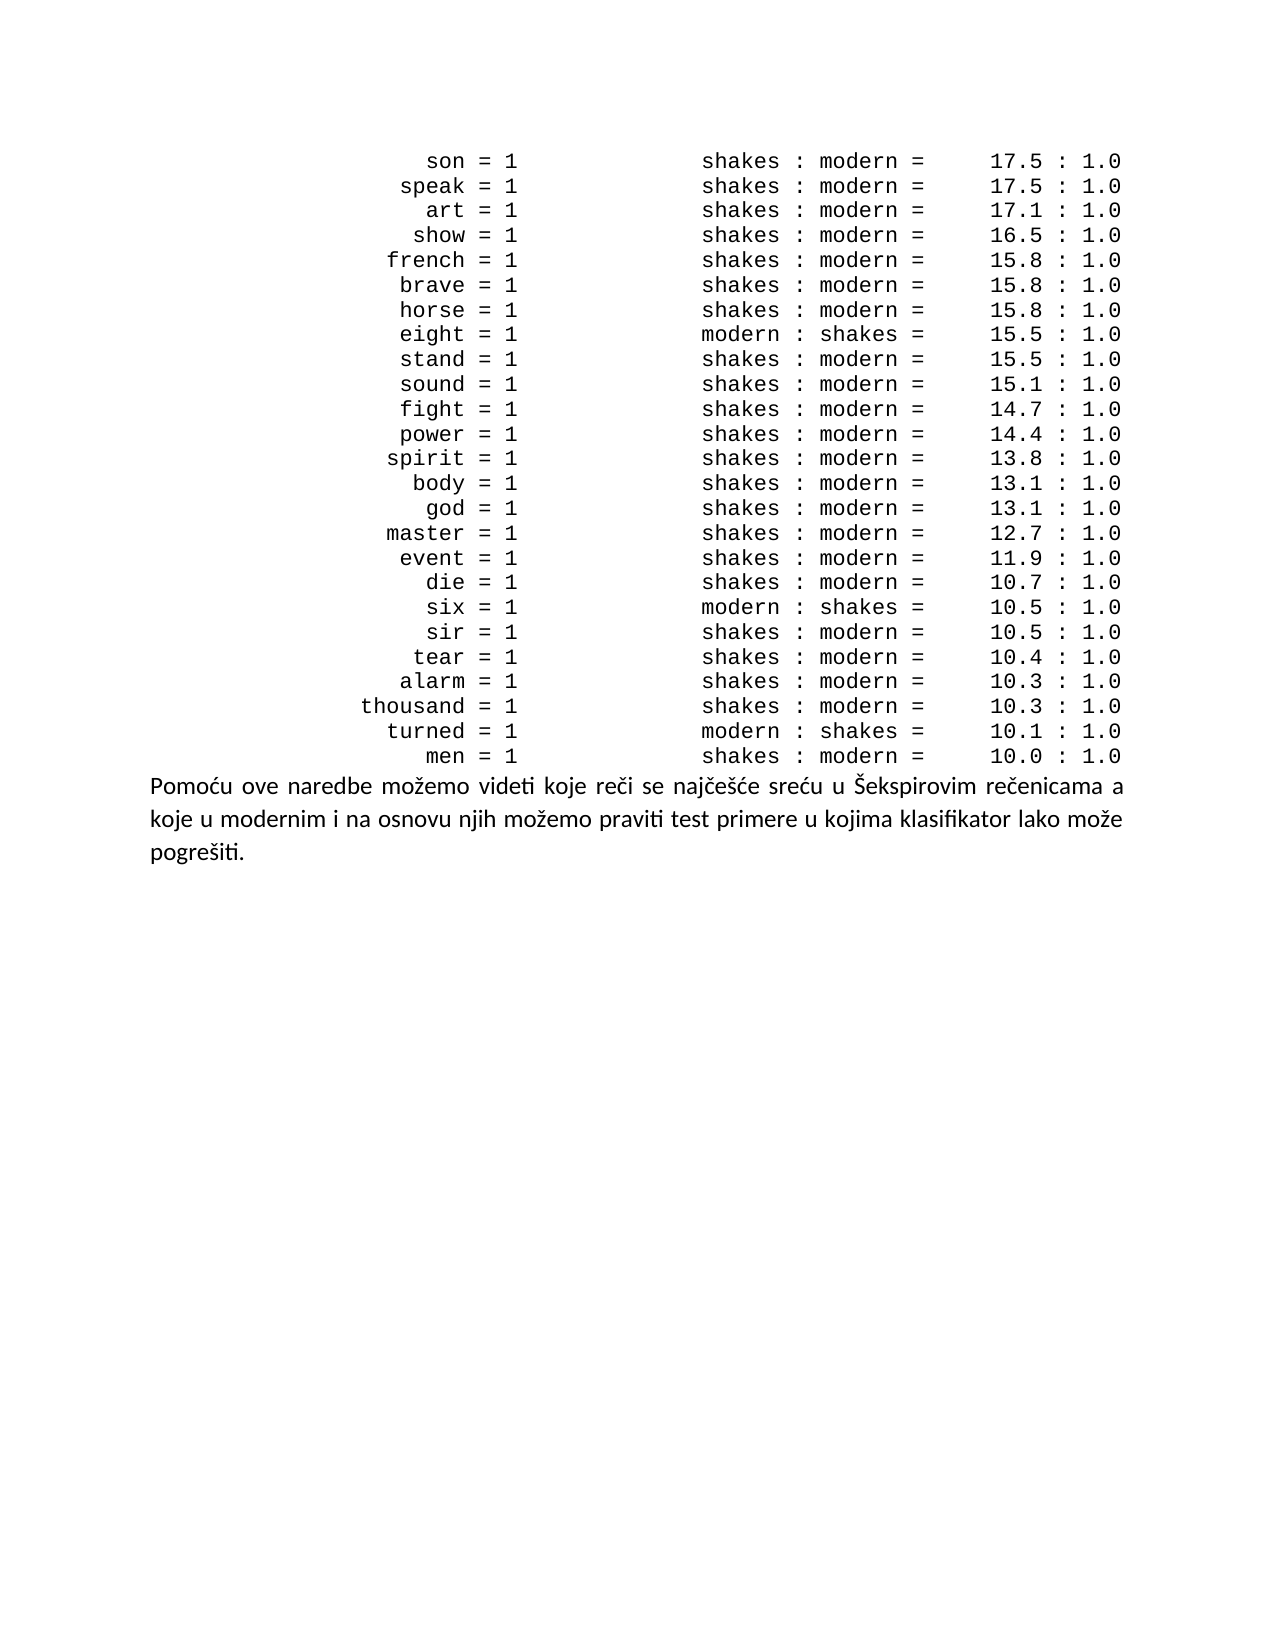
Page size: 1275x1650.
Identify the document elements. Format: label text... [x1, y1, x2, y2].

text Pomoću ove naredbe možemo videti koje reči se najčešće sreću u Šekspirovim rečenicama a koje u modernim i na osnovu njih možemo praviti test primere u kojima klasifikator lako može pogrešiti. [150, 770, 1125, 866]
text art = 1 shakes : modern = 17.1 : 1.0 [150, 199, 1125, 224]
text french = 1 shakes : modern = 15.8 : 1.0 [150, 249, 1125, 274]
text son = 1 shakes : modern = 17.5 : 1.0 [150, 150, 1125, 175]
text brave = 1 shakes : modern = 15.8 : 1.0 [150, 274, 1125, 299]
text master = 1 shakes : modern = 12.7 : 1.0 [150, 522, 1125, 547]
text six = 1 modern : shakes = 10.5 : 1.0 [150, 596, 1125, 621]
text sir = 1 shakes : modern = 10.5 : 1.0 [150, 621, 1125, 646]
text body = 1 shakes : modern = 13.1 : 1.0 [150, 472, 1125, 497]
text power = 1 shakes : modern = 14.4 : 1.0 [150, 423, 1125, 447]
text show = 1 shakes : modern = 16.5 : 1.0 [150, 224, 1125, 249]
text event = 1 shakes : modern = 11.9 : 1.0 [150, 547, 1125, 571]
text tear = 1 shakes : modern = 10.4 : 1.0 [150, 646, 1125, 671]
text god = 1 shakes : modern = 13.1 : 1.0 [150, 497, 1125, 522]
text eight = 1 modern : shakes = 15.5 : 1.0 [150, 323, 1125, 348]
text die = 1 shakes : modern = 10.7 : 1.0 [150, 571, 1125, 596]
text men = 1 shakes : modern = 10.0 : 1.0 [150, 745, 1125, 770]
text thousand = 1 shakes : modern = 10.3 : 1.0 [150, 695, 1125, 720]
text turned = 1 modern : shakes = 10.1 : 1.0 [150, 720, 1125, 745]
text spirit = 1 shakes : modern = 13.8 : 1.0 [150, 447, 1125, 472]
text fight = 1 shakes : modern = 14.7 : 1.0 [150, 398, 1125, 423]
text alarm = 1 shakes : modern = 10.3 : 1.0 [150, 671, 1125, 695]
text sound = 1 shakes : modern = 15.1 : 1.0 [150, 373, 1125, 398]
text speak = 1 shakes : modern = 17.5 : 1.0 [150, 175, 1125, 199]
text horse = 1 shakes : modern = 15.8 : 1.0 [150, 299, 1125, 323]
text stand = 1 shakes : modern = 15.5 : 1.0 [150, 348, 1125, 373]
